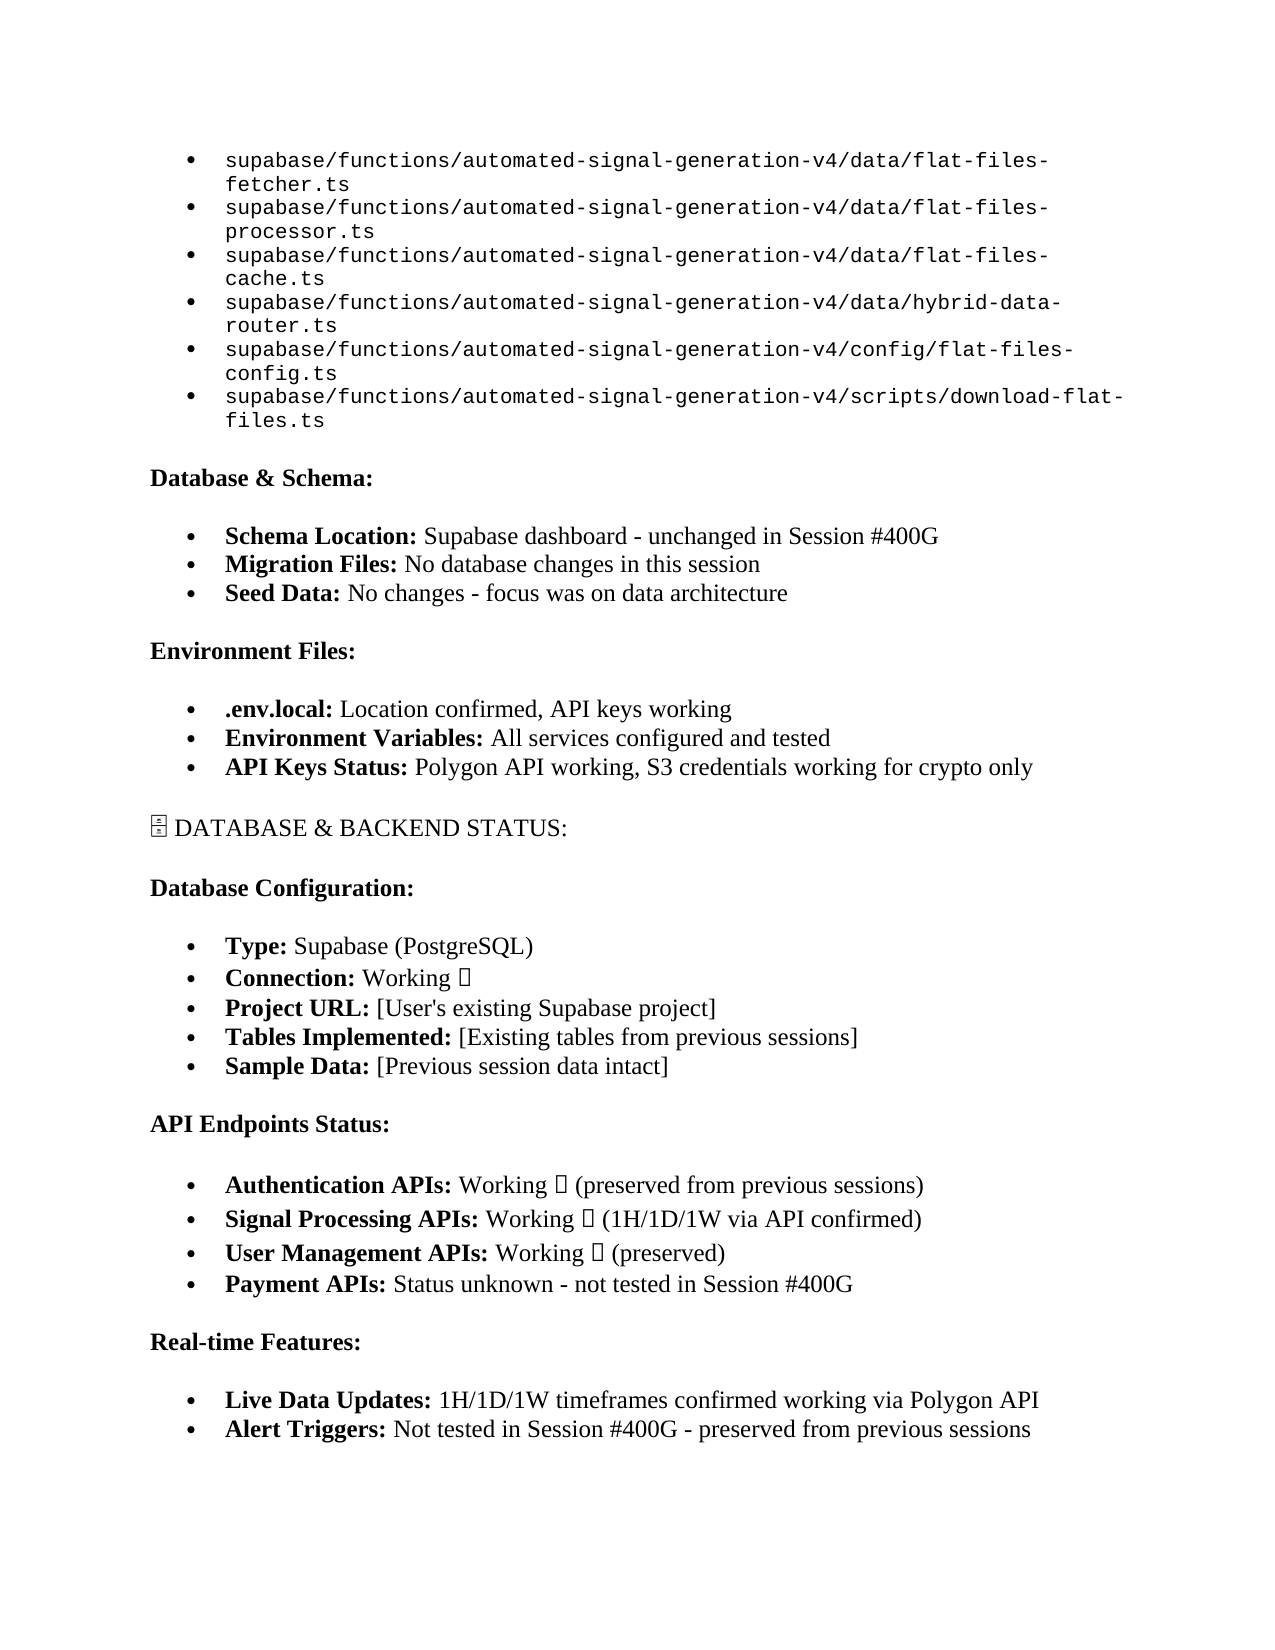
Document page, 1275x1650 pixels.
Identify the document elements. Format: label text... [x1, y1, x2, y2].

text 🗄️ DATABASE & BACKEND STATUS: [150, 809, 1125, 844]
text Real-time Features: [150, 1327, 1125, 1356]
list supabase/functions/automated-signal-generation-v4/scripts/download-flat-files.ts [187, 386, 1125, 434]
list API Keys Status: Polygon API working, S3 credentials working for crypto only [187, 752, 1125, 780]
list Environment Variables: All services configured and tested [187, 723, 1125, 752]
list .env.local: Location confirmed, API keys working [187, 694, 1125, 723]
list supabase/functions/automated-signal-generation-v4/data/flat-files-fetcher.ts [187, 150, 1125, 197]
text Database & Schema: [150, 463, 1125, 492]
list supabase/functions/automated-signal-generation-v4/data/flat-files-cache.ts [187, 244, 1125, 292]
list Seed Data: No changes - focus was on data architecture [187, 578, 1125, 607]
list Project URL: [User's existing Supabase project] [187, 993, 1125, 1022]
list Payment APIs: Status unknown - not tested in Session #400G [187, 1269, 1125, 1298]
list supabase/functions/automated-signal-generation-v4/config/flat-files-config.ts [187, 339, 1125, 386]
text Environment Files: [150, 636, 1125, 665]
list Authentication APIs: Working ✅ (preserved from previous sessions) [187, 1167, 1125, 1201]
list Type: Supabase (PostgreSQL) [187, 931, 1125, 959]
list Sample Data: [Previous session data intact] [187, 1051, 1125, 1080]
list supabase/functions/automated-signal-generation-v4/data/hybrid-data-router.ts [187, 292, 1125, 339]
text API Endpoints Status: [150, 1109, 1125, 1138]
list Alert Triggers: Not tested in Session #400G - preserved from previous sessions [187, 1414, 1125, 1442]
text Database Configuration: [150, 873, 1125, 902]
list Live Data Updates: 1H/1D/1W timeframes confirmed working via Polygon API [187, 1385, 1125, 1414]
list Connection: Working ✅ [187, 959, 1125, 993]
list Migration Files: No database changes in this session [187, 549, 1125, 578]
list Schema Location: Supabase dashboard - unchanged in Session #400G [187, 521, 1125, 549]
list Signal Processing APIs: Working ✅ (1H/1D/1W via API confirmed) [187, 1201, 1125, 1235]
list supabase/functions/automated-signal-generation-v4/data/flat-files-processor.ts [187, 197, 1125, 244]
list User Management APIs: Working ✅ (preserved) [187, 1235, 1125, 1269]
list Tables Implemented: [Existing tables from previous sessions] [187, 1022, 1125, 1051]
